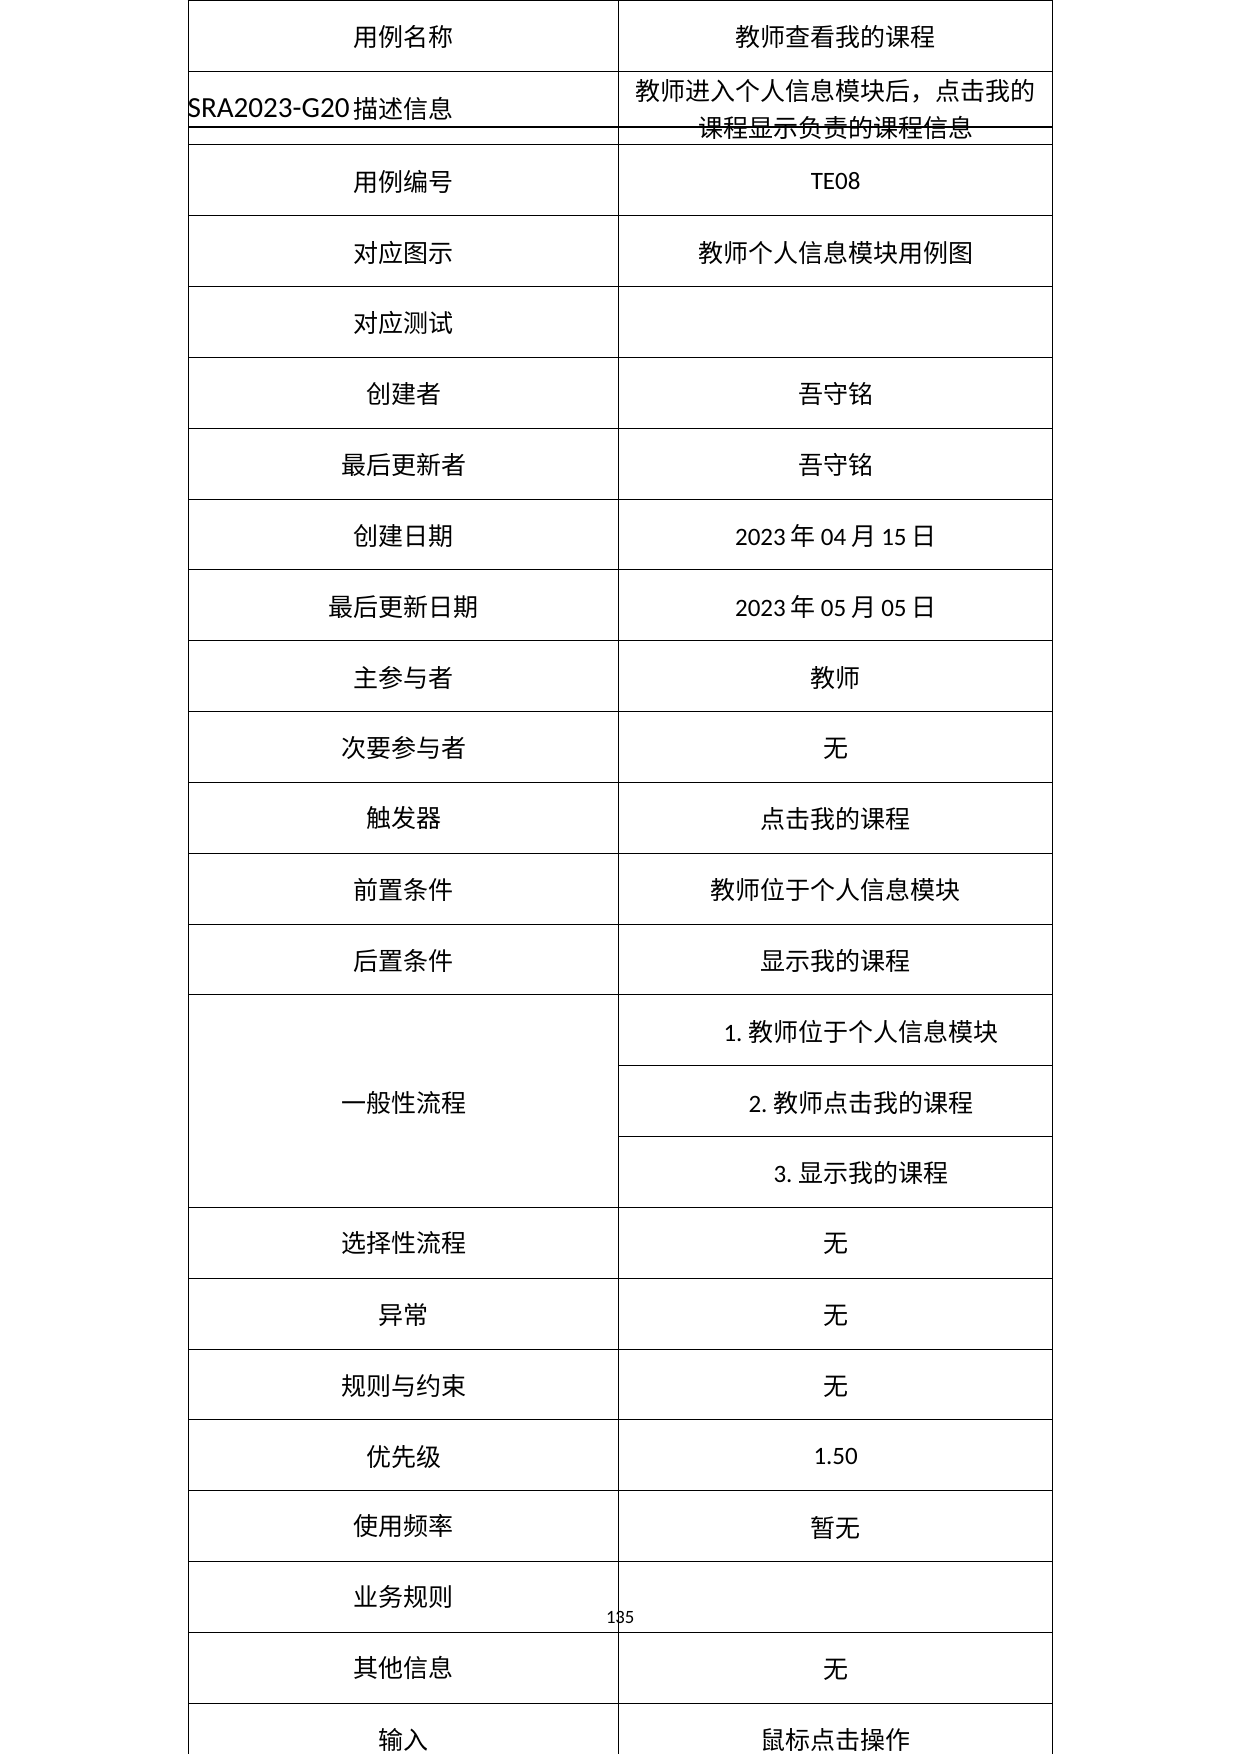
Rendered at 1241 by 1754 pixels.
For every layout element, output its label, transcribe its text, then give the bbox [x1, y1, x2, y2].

table_cell 教师 [619, 641, 1052, 711]
table_cell 无 [619, 1633, 1052, 1703]
table_cell 吾守铭 [619, 358, 1052, 428]
table_cell 无 [619, 1279, 1052, 1348]
table_cell 教师位于个人信息模块 [619, 854, 1052, 923]
table_cell 暂无 [619, 1491, 1052, 1561]
table_cell 对应图示 [189, 216, 618, 286]
table_cell 其他信息 [189, 1633, 618, 1703]
table_cell 次要参与者 [189, 712, 618, 782]
table_cell 点击我的课程 [619, 783, 1052, 853]
table_cell 业务规则 [189, 1562, 618, 1632]
table_cell 最后更新者 [189, 429, 618, 498]
table_cell 后置条件 [189, 925, 618, 994]
table_cell 吾守铭 [619, 429, 1052, 498]
table_cell 显示我的课程 [619, 1137, 1052, 1207]
table_cell 无 [619, 1350, 1052, 1419]
table_header 用例名称 [189, 1, 618, 71]
table_cell 鼠标点击操作 [619, 1704, 1052, 1754]
table_cell 选择性流程 [189, 1208, 618, 1278]
table_cell 前置条件 [189, 854, 618, 923]
table_cell 1.50 [619, 1420, 1052, 1490]
table_cell 2023年04月15日 [619, 500, 1052, 569]
table_cell 教师位于个人信息模块 [619, 995, 1052, 1065]
table_cell 创建日期 [189, 500, 618, 569]
table_cell TE08 [619, 145, 1052, 215]
table_cell 输入 [189, 1704, 618, 1754]
table_cell 描述信息 [189, 72, 618, 144]
table_cell 显示我的课程 [619, 925, 1052, 994]
table_cell 规则与约束 [189, 1350, 618, 1419]
table_cell 无 [619, 1208, 1052, 1278]
table_cell 创建者 [189, 358, 618, 428]
table_cell 2023年05月05日 [619, 570, 1052, 640]
table_cell 使用频率 [189, 1491, 618, 1561]
table_cell 对应测试 [189, 287, 618, 357]
table_cell 异常 [189, 1279, 618, 1348]
table_header 教师查看我的课程 [619, 1, 1052, 71]
table_cell 一般性流程 [189, 995, 618, 1207]
table_cell 无 [619, 712, 1052, 782]
table_cell 教师点击我的课程 [619, 1066, 1052, 1136]
table_cell 教师进入个人信息模块后，点击我的课程显示负责的课程信息 [619, 72, 1052, 144]
table_cell [619, 287, 1052, 357]
table_cell 用例编号 [189, 145, 618, 215]
table_cell 最后更新日期 [189, 570, 618, 640]
table_cell 主参与者 [189, 641, 618, 711]
table_cell 触发器 [189, 783, 618, 853]
table_cell 优先级 [189, 1420, 618, 1490]
table_cell [619, 1562, 1052, 1632]
table_cell 教师个人信息模块用例图 [619, 216, 1052, 286]
